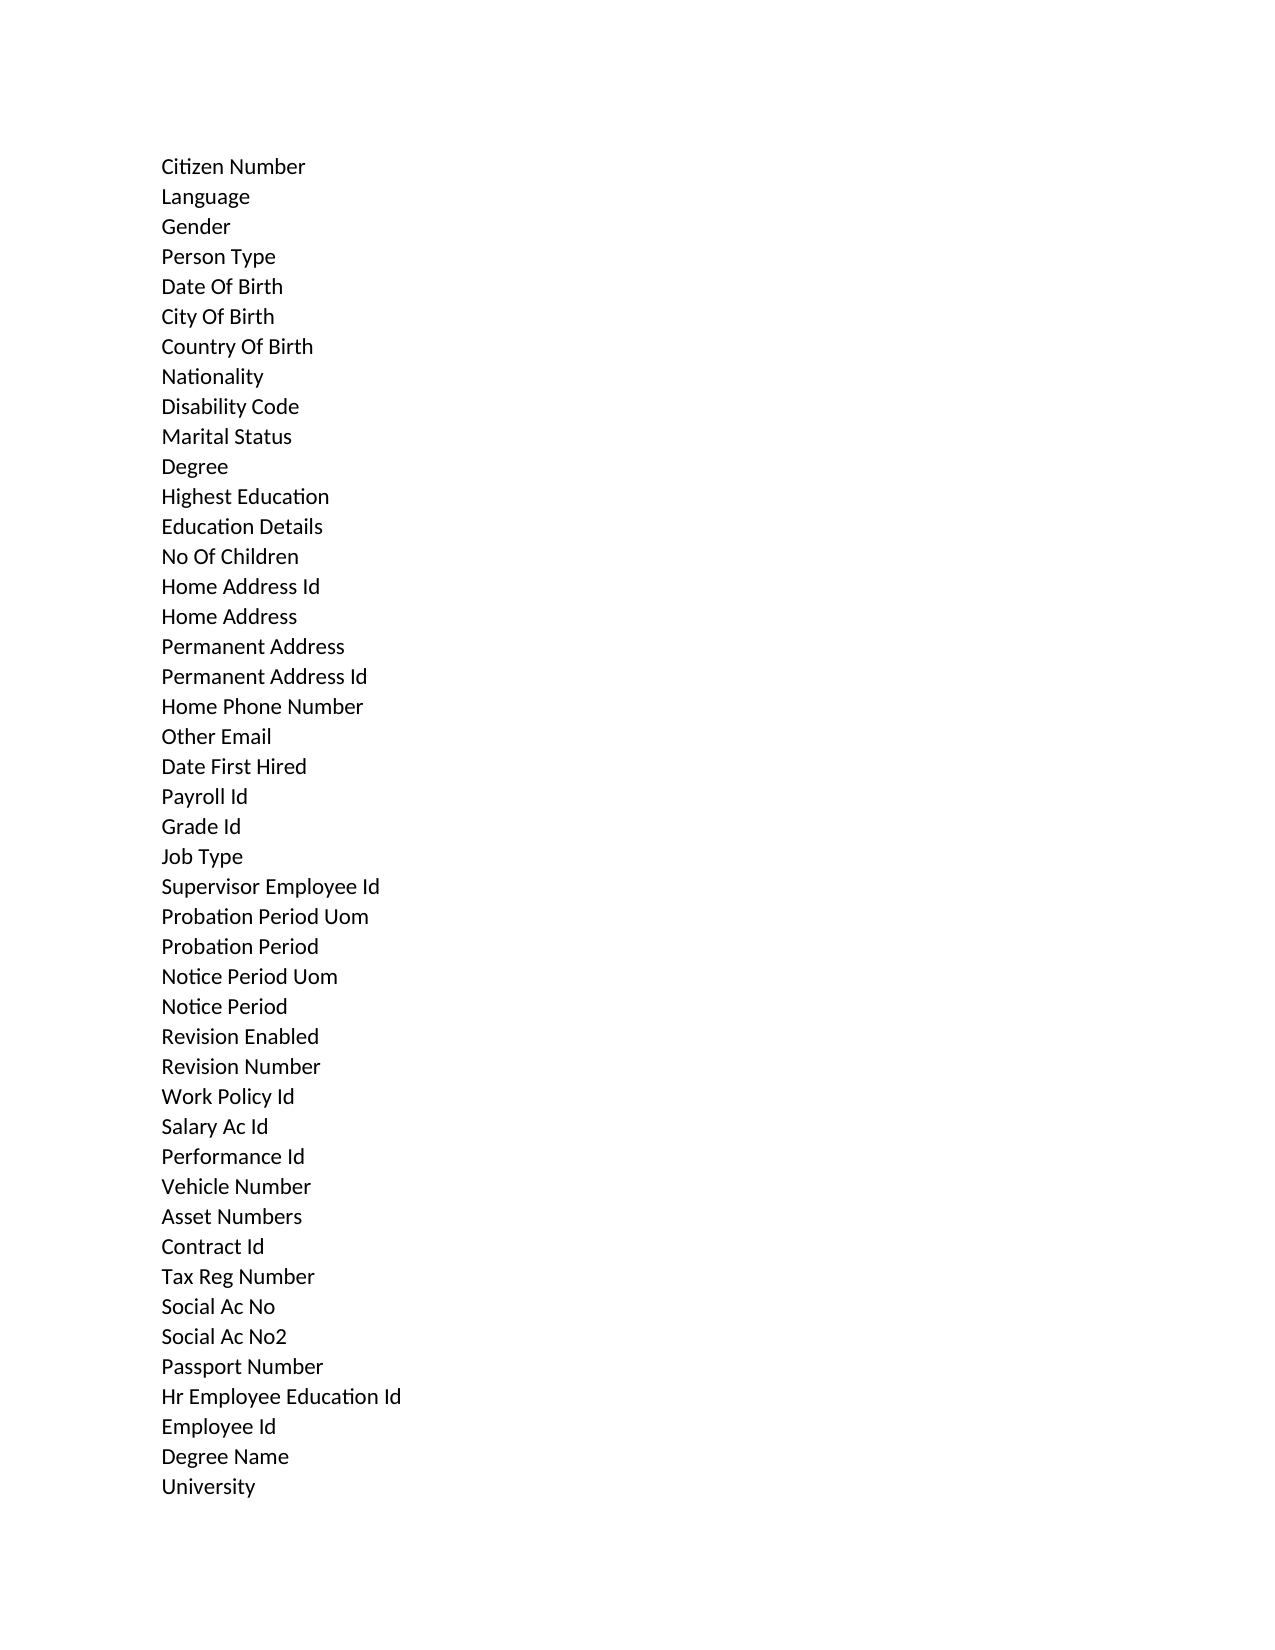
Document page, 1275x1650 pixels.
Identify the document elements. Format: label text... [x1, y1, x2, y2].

table_cell Marital Status [150, 420, 465, 450]
table_cell Social Ac No2 [150, 1320, 465, 1350]
table_cell Grade Id [150, 810, 465, 840]
table_cell Probation Period Uom [150, 900, 465, 930]
table_cell Gender [150, 210, 465, 240]
table_cell Permanent Address Id [150, 660, 465, 690]
table_cell Language [150, 180, 465, 210]
table_cell Vehicle Number [150, 1170, 465, 1200]
table_cell Disability Code [150, 390, 465, 420]
table_cell Revision Number [150, 1050, 465, 1080]
table_cell Home Address Id [150, 570, 465, 600]
table_cell Social Ac No [150, 1290, 465, 1320]
table_cell Salary Ac Id [150, 1110, 465, 1140]
table_cell Home Phone Number [150, 690, 465, 720]
table_cell Nationality [150, 360, 465, 390]
table_cell Asset Numbers [150, 1200, 465, 1230]
table_cell Country Of Birth [150, 330, 465, 360]
table_cell Tax Reg Number [150, 1260, 465, 1290]
table_cell Person Type [150, 240, 465, 270]
table_cell Degree [150, 450, 465, 480]
table_cell Highest Education [150, 480, 465, 510]
table_cell Contract Id [150, 1230, 465, 1260]
table_cell Date Of Birth [150, 270, 465, 300]
table_cell Passport Number [150, 1350, 465, 1380]
table_cell Degree Name [150, 1440, 465, 1470]
table_cell No Of Children [150, 540, 465, 570]
table_cell Performance Id [150, 1140, 465, 1170]
table_cell Hr Employee Education Id [150, 1380, 465, 1410]
table_cell Permanent Address [150, 630, 465, 660]
table_cell Notice Period [150, 990, 465, 1020]
table_cell Date First Hired [150, 750, 465, 780]
table_cell Payroll Id [150, 780, 465, 810]
table_cell Other Email [150, 720, 465, 750]
table_cell Supervisor Employee Id [150, 870, 465, 900]
table_cell Employee Id [150, 1410, 465, 1440]
table_cell Citizen Number [150, 150, 465, 180]
table_cell Job Type [150, 840, 465, 870]
table_cell University [150, 1470, 465, 1500]
table_cell Probation Period [150, 930, 465, 960]
table_cell Work Policy Id [150, 1080, 465, 1110]
table_cell Education Details [150, 510, 465, 540]
table_cell Revision Enabled [150, 1020, 465, 1050]
table_cell Home Address [150, 600, 465, 630]
table_cell Notice Period Uom [150, 960, 465, 990]
table_cell City Of Birth [150, 300, 465, 330]
